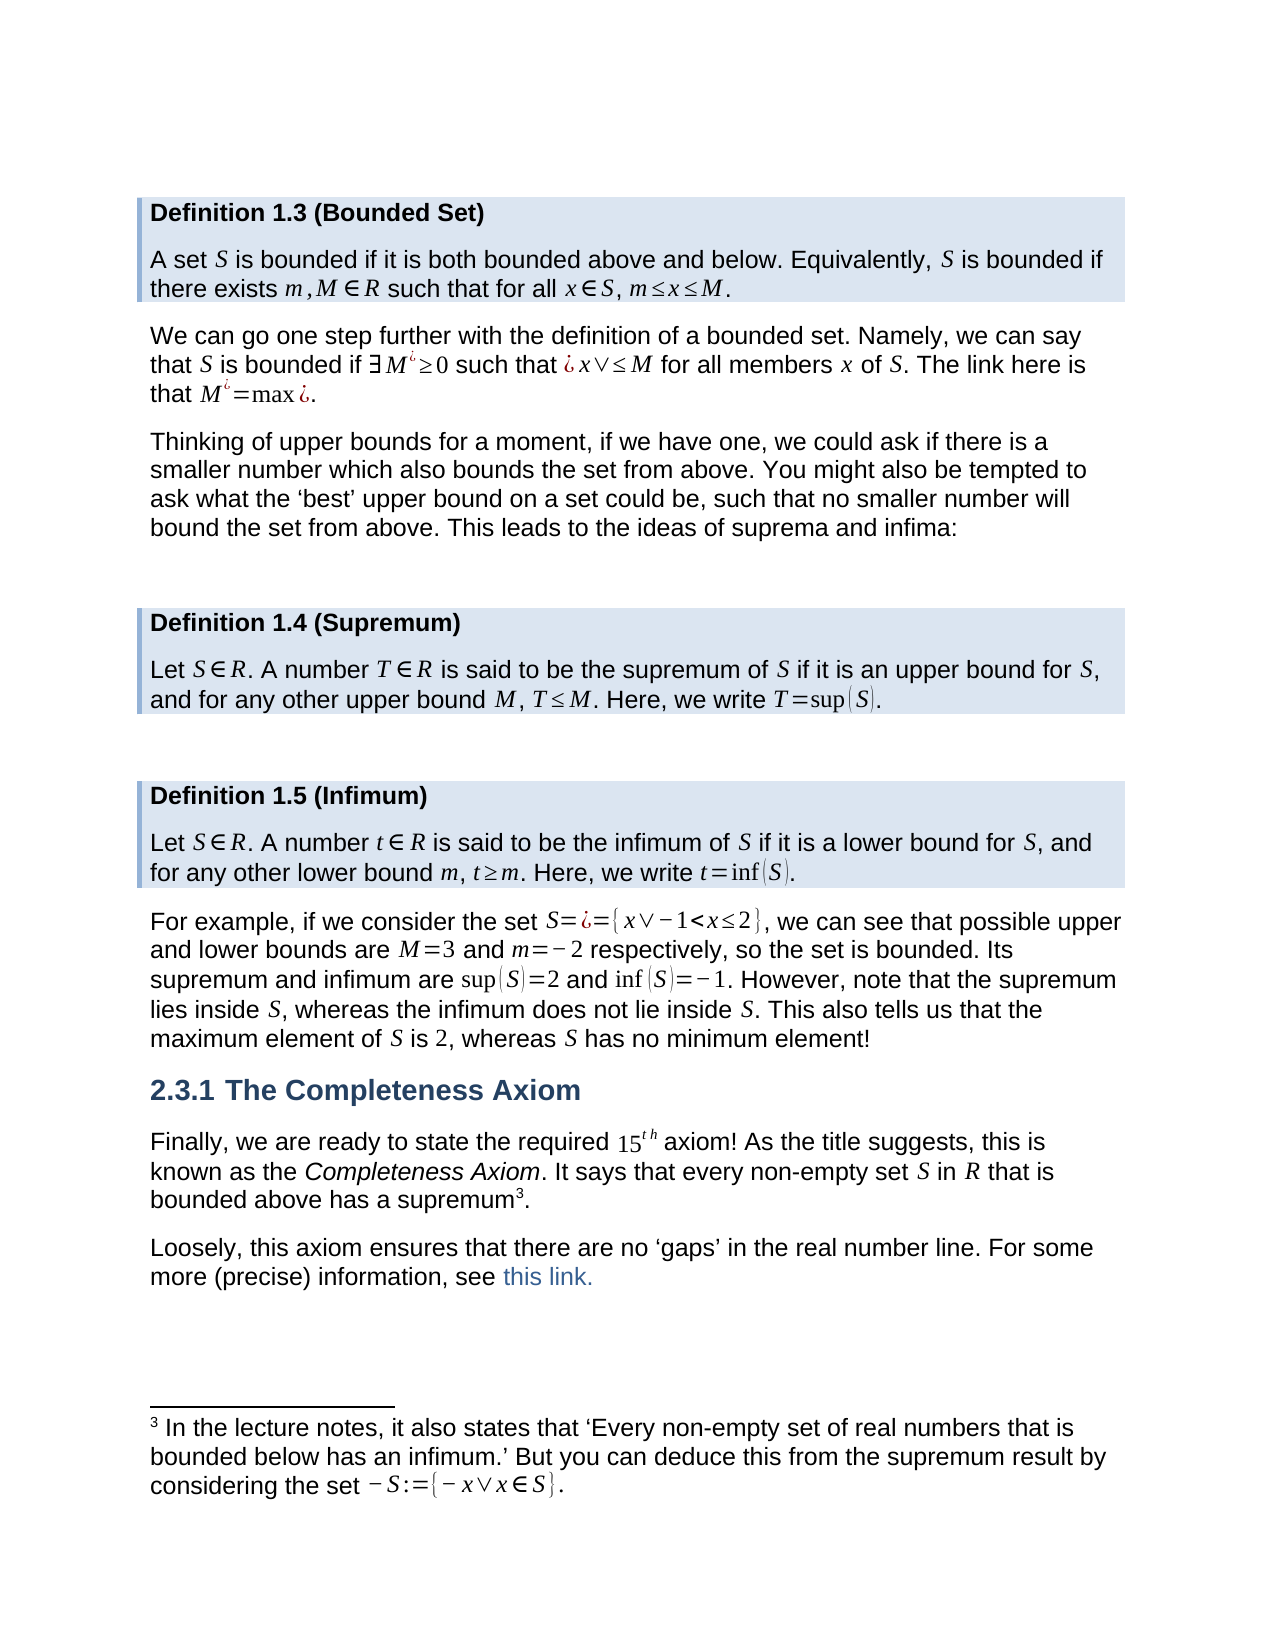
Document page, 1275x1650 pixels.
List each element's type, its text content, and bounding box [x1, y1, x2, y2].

text Finally, we are ready to state the required axiom! As the title suggests, this is known as the Completeness Axiom. It says that every non-empty set in that is bounded above has a supremum. [150, 1126, 1125, 1214]
text Loosely, this axiom ensures that there are no ‘gaps’ in the real number line. For some more (precise) information, see this link. [150, 1233, 1125, 1290]
text Let . A number is said to be the infimum of if it is a lower bound for , and for any other lower bound , . Here, we write . [142, 828, 1125, 888]
text A set is bounded if it is both bounded above and below. Equivalently, is bounded if there exists such that for all , . [142, 245, 1125, 302]
text Definition 1.4 (Supremum) [142, 608, 1125, 636]
text We can go one step further with the definition of a bounded set. Namely, we can say that is bounded if such that for all members of . The link here is that . [150, 321, 1125, 408]
subtitle The Completeness Axiom [150, 1073, 1125, 1107]
text Definition 1.5 (Infimum) [142, 781, 1125, 809]
text Thinking of upper bounds for a moment, if we have one, we could ask if there is a smaller number which also bounds the set from above. You might also be tempted to ask what the ‘best’ upper bound on a set could be, such that no smaller number will bound the set from above. This leads to the ideas of suprema and infima: [150, 426, 1125, 541]
text Definition 1.3 (Bounded Set) [137, 197, 1125, 226]
text For example, if we consider the set , we can see that possible upper and lower bounds are and respectively, so the set is bounded. Its supremum and infimum are and . However, note that the supremum lies inside , whereas the infimum does not lie inside . This also tells us that the maximum element of is , whereas has no minimum element! [150, 906, 1125, 1052]
text Let . A number is said to be the supremum of if it is an upper bound for , and for any other upper bound , . Here, we write . [142, 655, 1125, 714]
